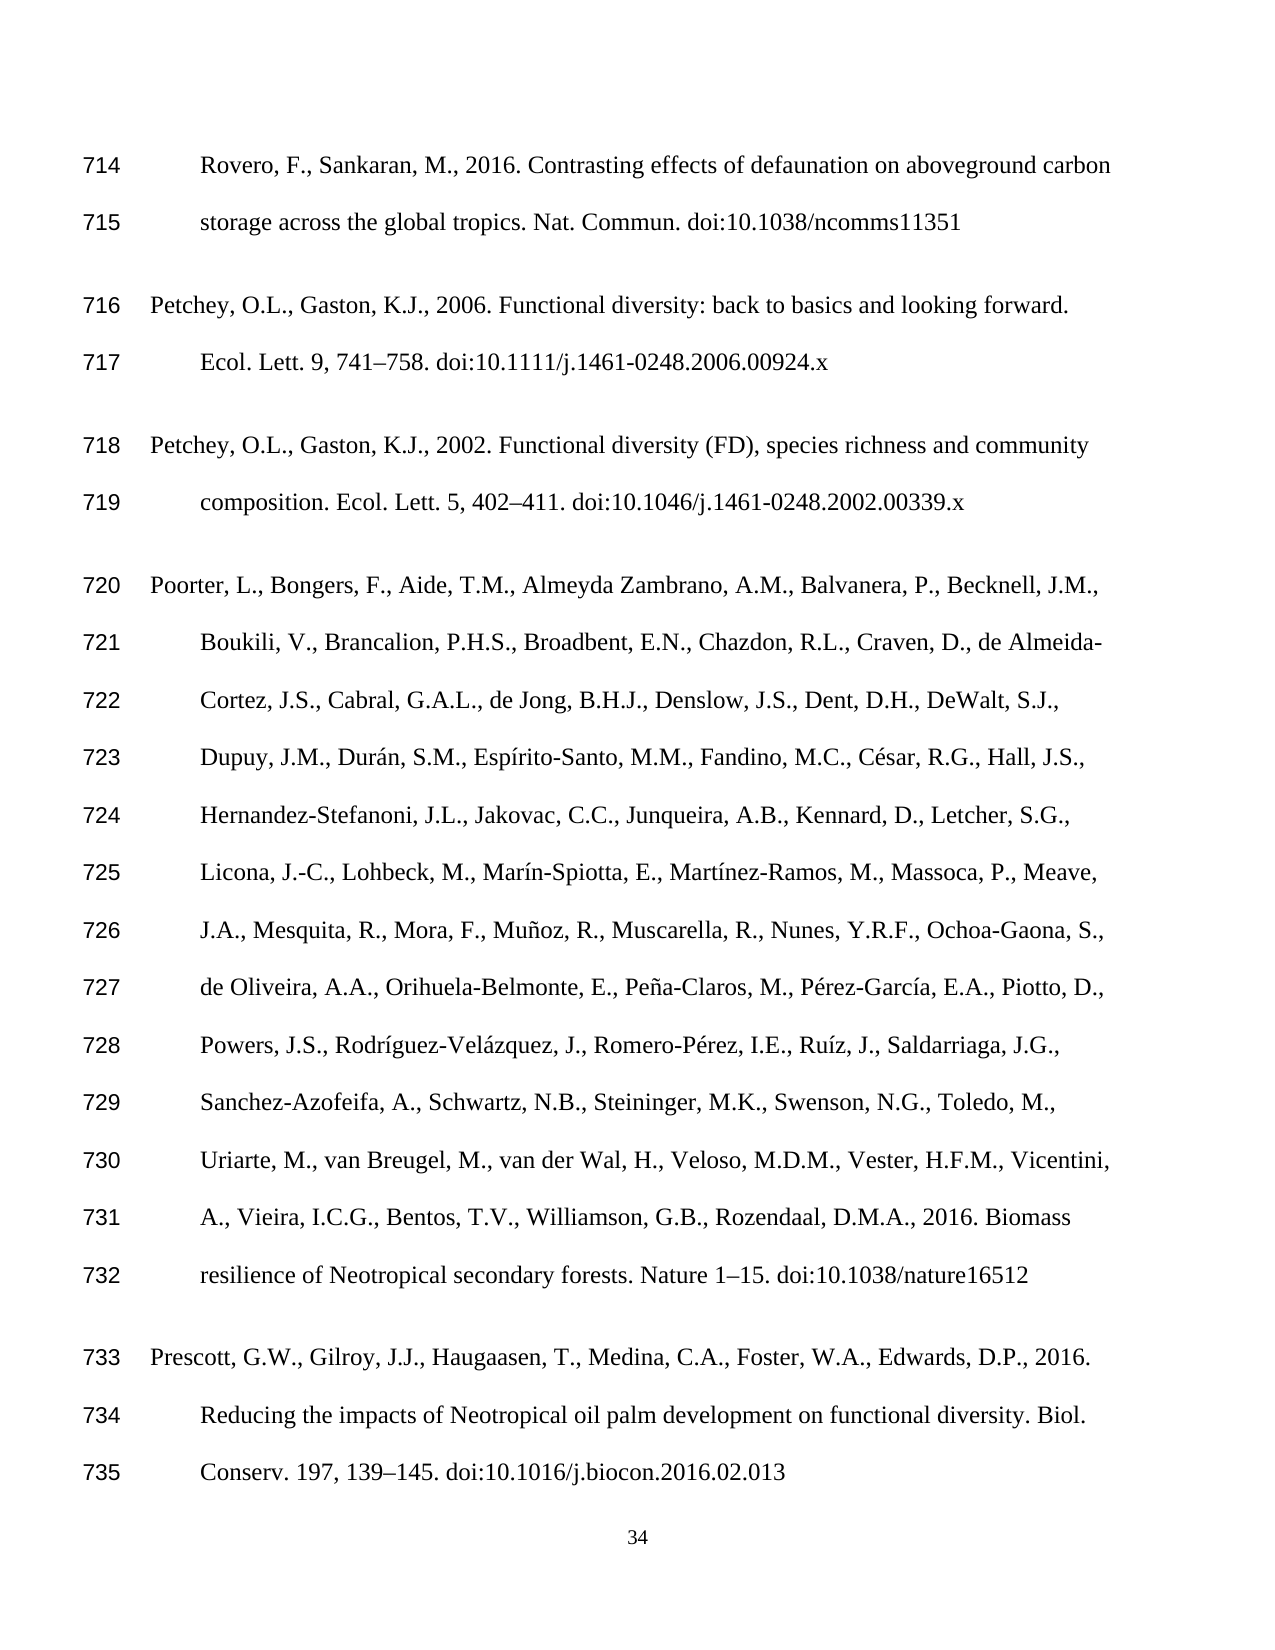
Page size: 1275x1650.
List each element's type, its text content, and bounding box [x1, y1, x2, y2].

text Petchey, O.L., Gaston, K.J., 2006. Functional diversity: back to basics and looking forward. Ecol. Lett. 9, 741–758. doi:10.1111/j.1461-0248.2006.00924.x [150, 290, 1125, 376]
text Prescott, G.W., Gilroy, J.J., Haugaasen, T., Medina, C.A., Foster, W.A., Edwards, D.P., 2016. Reducing the impacts of Neotropical oil palm development on functional diversity. Biol. Conserv. 197, 139–145. doi:10.1016/j.biocon.2016.02.013 [150, 1342, 1125, 1486]
text Petchey, O.L., Gaston, K.J., 2002. Functional diversity (FD), species richness and community composition. Ecol. Lett. 5, 402–411. doi:10.1046/j.1461-0248.2002.00339.x [150, 430, 1125, 516]
text Poorter, L., Bongers, F., Aide, T.M., Almeyda Zambrano, A.M., Balvanera, P., Becknell, J.M., Boukili, V., Brancalion, P.H.S., Broadbent, E.N., Chazdon, R.L., Craven, D., de Almeida-Cortez, J.S., Cabral, G.A.L., de Jong, B.H.J., Denslow, J.S., Dent, D.H., DeWalt, S.J., Dupuy, J.M., Durán, S.M., Espírito-Santo, M.M., Fandino, M.C., César, R.G., Hall, J.S., Hernandez-Stefanoni, J.L., Jakovac, C.C., Junqueira, A.B., Kennard, D., Letcher, S.G., Licona, J.-C., Lohbeck, M., Marín-Spiotta, E., Martínez-Ramos, M., Massoca, P., Meave, J.A., Mesquita, R., Mora, F., Muñoz, R., Muscarella, R., Nunes, Y.R.F., Ochoa-Gaona, S., de Oliveira, A.A., Orihuela-Belmonte, E., Peña-Claros, M., Pérez-García, E.A., Piotto, D., Powers, J.S., Rodríguez-Velázquez, J., Romero-Pérez, I.E., Ruíz, J., Saldarriaga, J.G., Sanchez-Azofeifa, A., Schwartz, N.B., Steininger, M.K., Swenson, N.G., Toledo, M., Uriarte, M., van Breugel, M., van der Wal, H., Veloso, M.D.M., Vester, H.F.M., Vicentini, A., Vieira, I.C.G., Bentos, T.V., Williamson, G.B., Rozendaal, D.M.A., 2016. Biomass resilience of Neotropical secondary forests. Nature 1–15. doi:10.1038/nature16512 [150, 570, 1125, 1289]
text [150, 150, 1125, 236]
